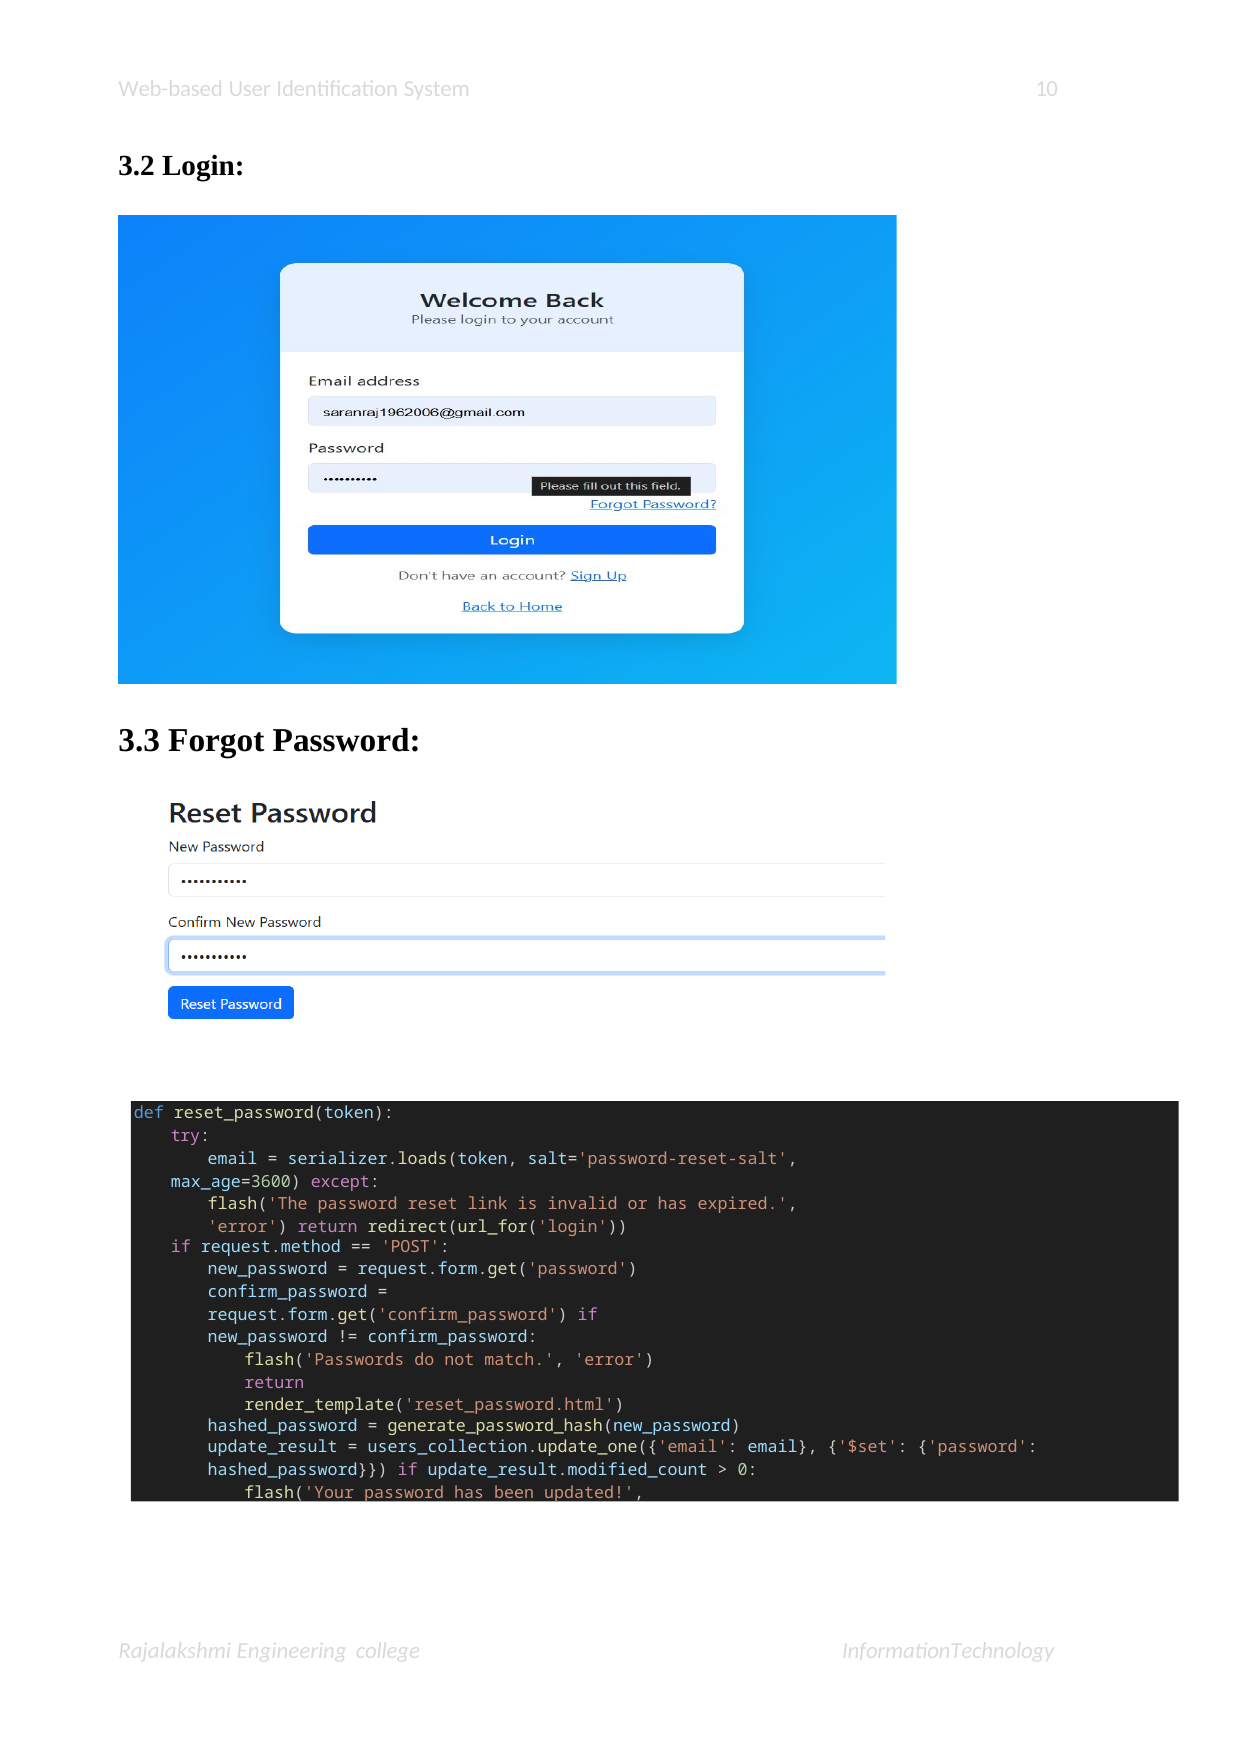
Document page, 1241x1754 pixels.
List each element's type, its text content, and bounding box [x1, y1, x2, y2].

list Forgot Password: [118, 720, 1236, 759]
picture [118, 215, 897, 684]
picture [164, 801, 886, 1019]
list Login: [118, 148, 1236, 182]
